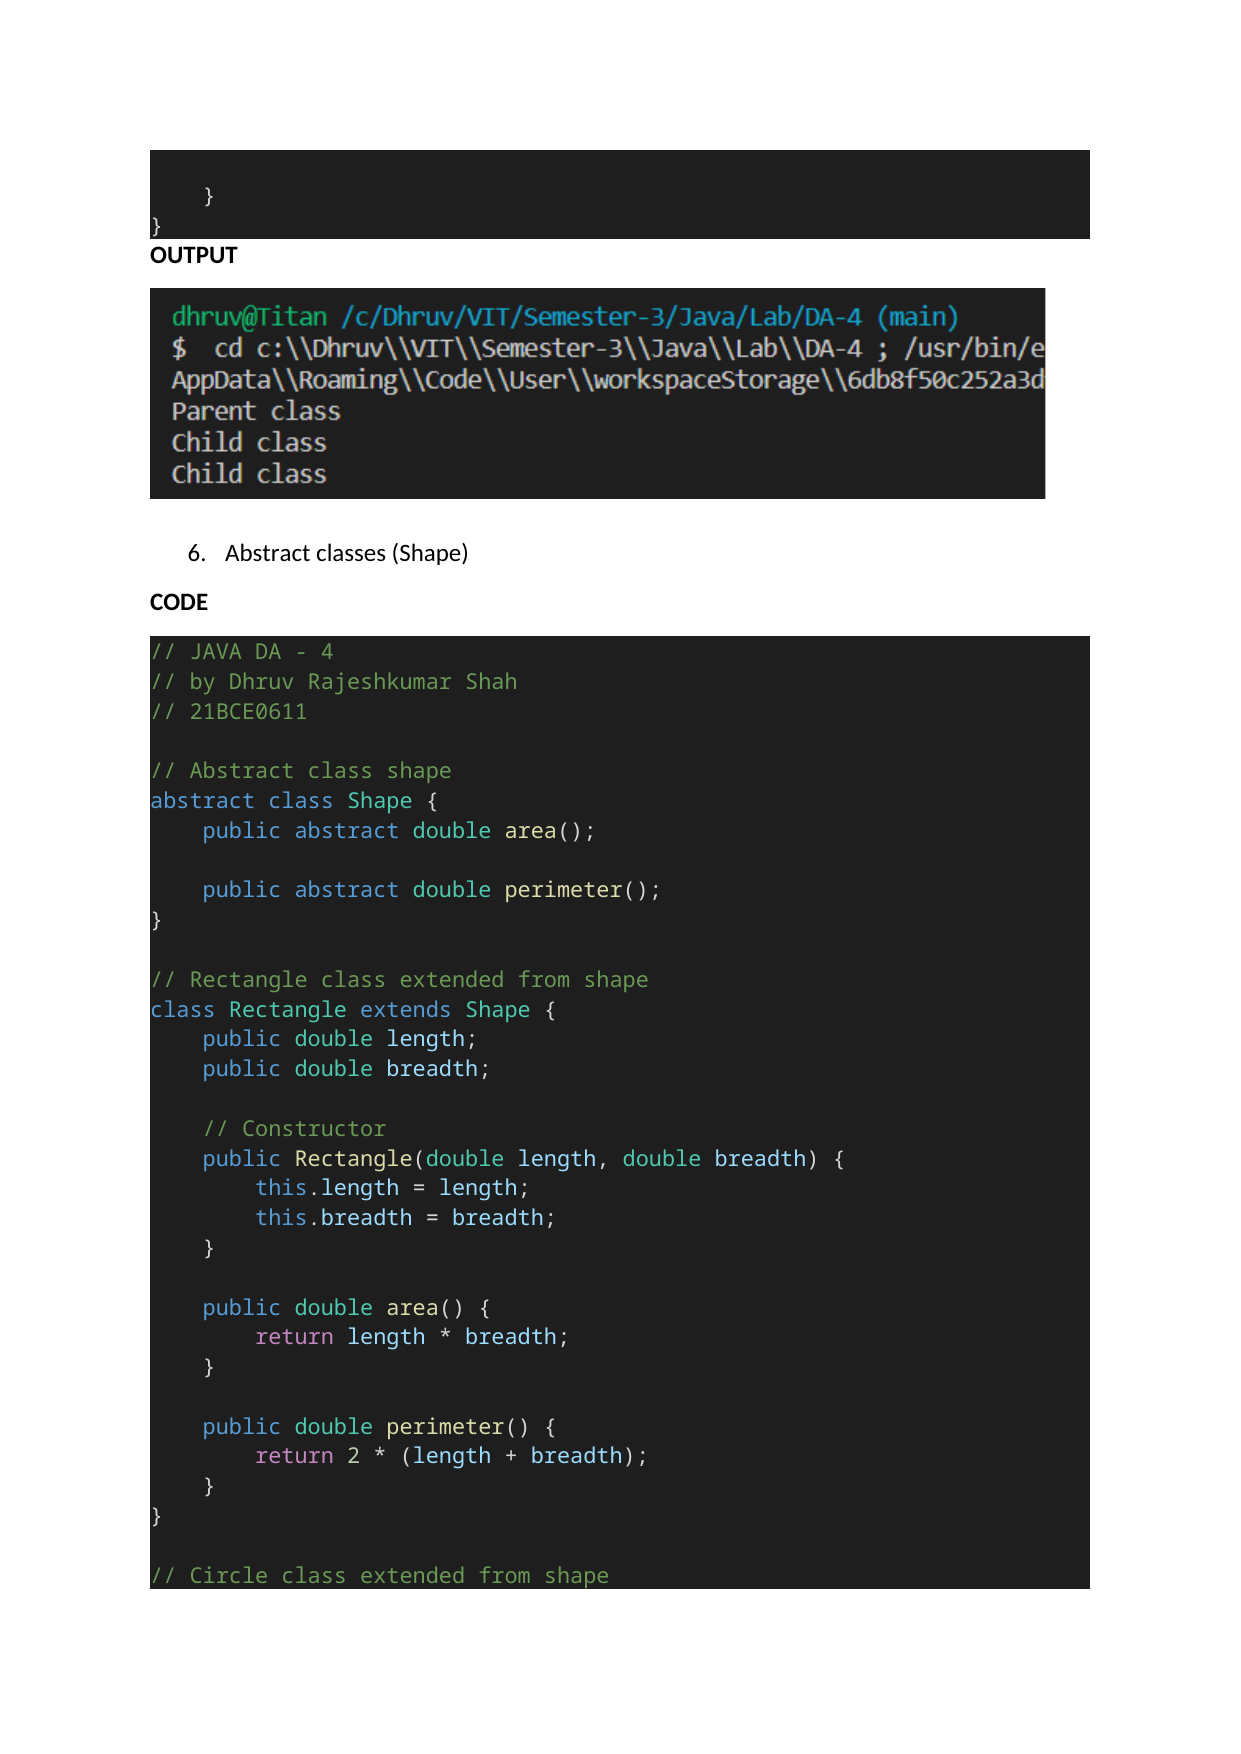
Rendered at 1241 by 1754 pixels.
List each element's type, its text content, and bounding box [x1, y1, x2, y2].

text // by Dhruv Rajeshkumar Shah [150, 666, 1090, 696]
text } [150, 1500, 1090, 1530]
picture [150, 288, 1046, 499]
text } [150, 1470, 1090, 1500]
text public abstract double area(); [150, 815, 1090, 844]
text } [150, 904, 1090, 934]
text // Constructor [150, 1113, 1090, 1142]
text } [150, 1351, 1090, 1381]
text } [150, 209, 1090, 239]
text // 21BCE0611 [150, 696, 1090, 725]
text public Rectangle(double length, double breadth) { [150, 1142, 1090, 1172]
text OUTPUT [150, 239, 1090, 270]
text } [150, 180, 1090, 209]
text return length * breadth; [150, 1321, 1090, 1351]
text public double area() { [150, 1291, 1090, 1321]
text this.length = length; [150, 1172, 1090, 1202]
text public double perimeter() { [150, 1411, 1090, 1440]
text public double breadth; [150, 1053, 1090, 1083]
text // JAVA DA - 4 [150, 636, 1090, 666]
text // Rectangle class extended from shape [150, 964, 1090, 993]
text } [150, 1232, 1090, 1262]
text this.breadth = breadth; [150, 1202, 1090, 1232]
text public abstract double perimeter(); [150, 874, 1090, 904]
list Abstract classes (Shape) [187, 537, 1090, 567]
text public double length; [150, 1023, 1090, 1053]
text abstract class Shape { [150, 785, 1090, 815]
text // Circle class extended from shape [150, 1559, 1090, 1589]
text class Rectangle extends Shape { [150, 993, 1090, 1023]
text return 2 * (length + breadth); [150, 1440, 1090, 1470]
text CODE [150, 586, 1090, 617]
text // Abstract class shape [150, 755, 1090, 785]
